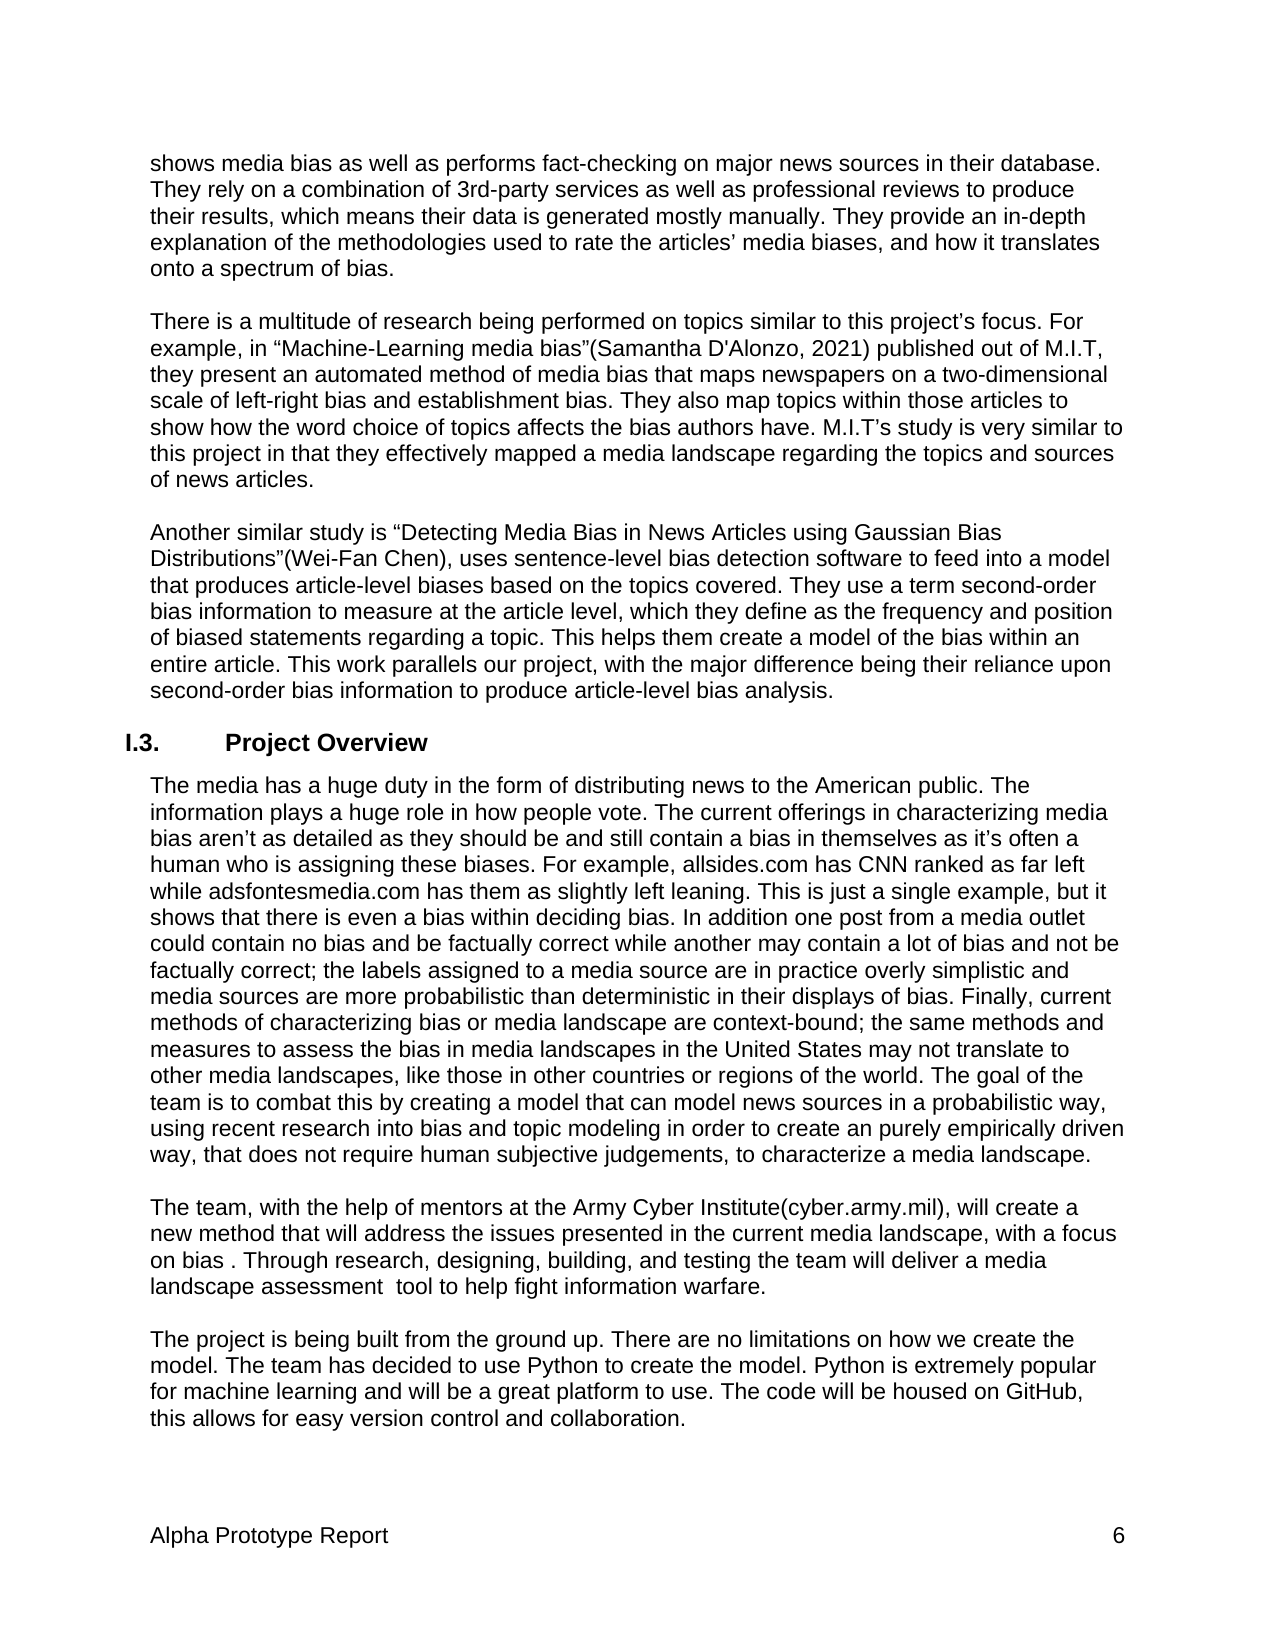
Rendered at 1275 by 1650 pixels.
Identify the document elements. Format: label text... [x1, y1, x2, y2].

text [150, 150, 1125, 282]
text The team, with the help of mentors at the Army Cyber Institute(cyber.army.mil), will create a new method that will address the issues presented in the current media landscape, with a focus on bias . Through research, designing, building, and testing the team will deliver a media landscape assessment tool to help fight information warfare. [150, 1194, 1125, 1299]
text Another similar study is “Detecting Media Bias in News Articles using Gaussian Bias Distributions”(Wei-Fan Chen), uses sentence-level bias detection software to feed into a model that produces article-level biases based on the topics covered. They use a term second-order bias information to measure at the article level, which they define as the frequency and position of biased statements regarding a topic. This helps them create a model of the bias within an entire article. This work parallels our project, with the major difference being their reliance upon second-order bias information to produce article-level bias analysis. [150, 519, 1125, 703]
text There is a multitude of research being performed on topics similar to this project’s focus. For example, in “Machine-Learning media bias”(Samantha D'Alonzo, 2021) published out of M.I.T, they present an automated method of media bias that maps newspapers on a two-dimensional scale of left-right bias and establishment bias. They also map topics within those articles to show how the word choice of topics affects the bias authors have. M.I.T’s study is very similar to this project in that they effectively mapped a media landscape regarding the topics and sources of news articles. [150, 308, 1125, 493]
text The project is being built from the ground up. There are no limitations on how we create the model. The team has decided to use Python to create the model. Python is extremely popular for machine learning and will be a great platform to use. The code will be housed on GitHub, this allows for easy version control and collaboration. [150, 1326, 1125, 1431]
text The media has a huge duty in the form of distributing news to the American public. The information plays a huge role in how people vote. The current offerings in characterizing media bias aren’t as detailed as they should be and still contain a bias in themselves as it’s often a human who is assigning these biases. For example, allsides.com has CNN ranked as far left while adsfontesmedia.com has them as slightly left leaning. This is just a single example, but it shows that there is even a bias within deciding bias. In addition one post from a media outlet could contain no bias and be factually correct while another may contain a lot of bias and not be factually correct; the labels assigned to a media source are in practice overly simplistic and media sources are more probabilistic than deterministic in their displays of bias. Finally, current methods of characterizing bias or media landscape are context-bound; the same methods and measures to assess the bias in media landscapes in the United States may not translate to other media landscapes, like those in other countries or regions of the world. The goal of the team is to combat this by creating a model that can model news sources in a probabilistic way, using recent research into bias and topic modeling in order to create an purely empirically driven way, that does not require human subjective judgements, to characterize a media landscape. [150, 772, 1125, 1167]
subtitle Project Overview [125, 728, 1125, 757]
